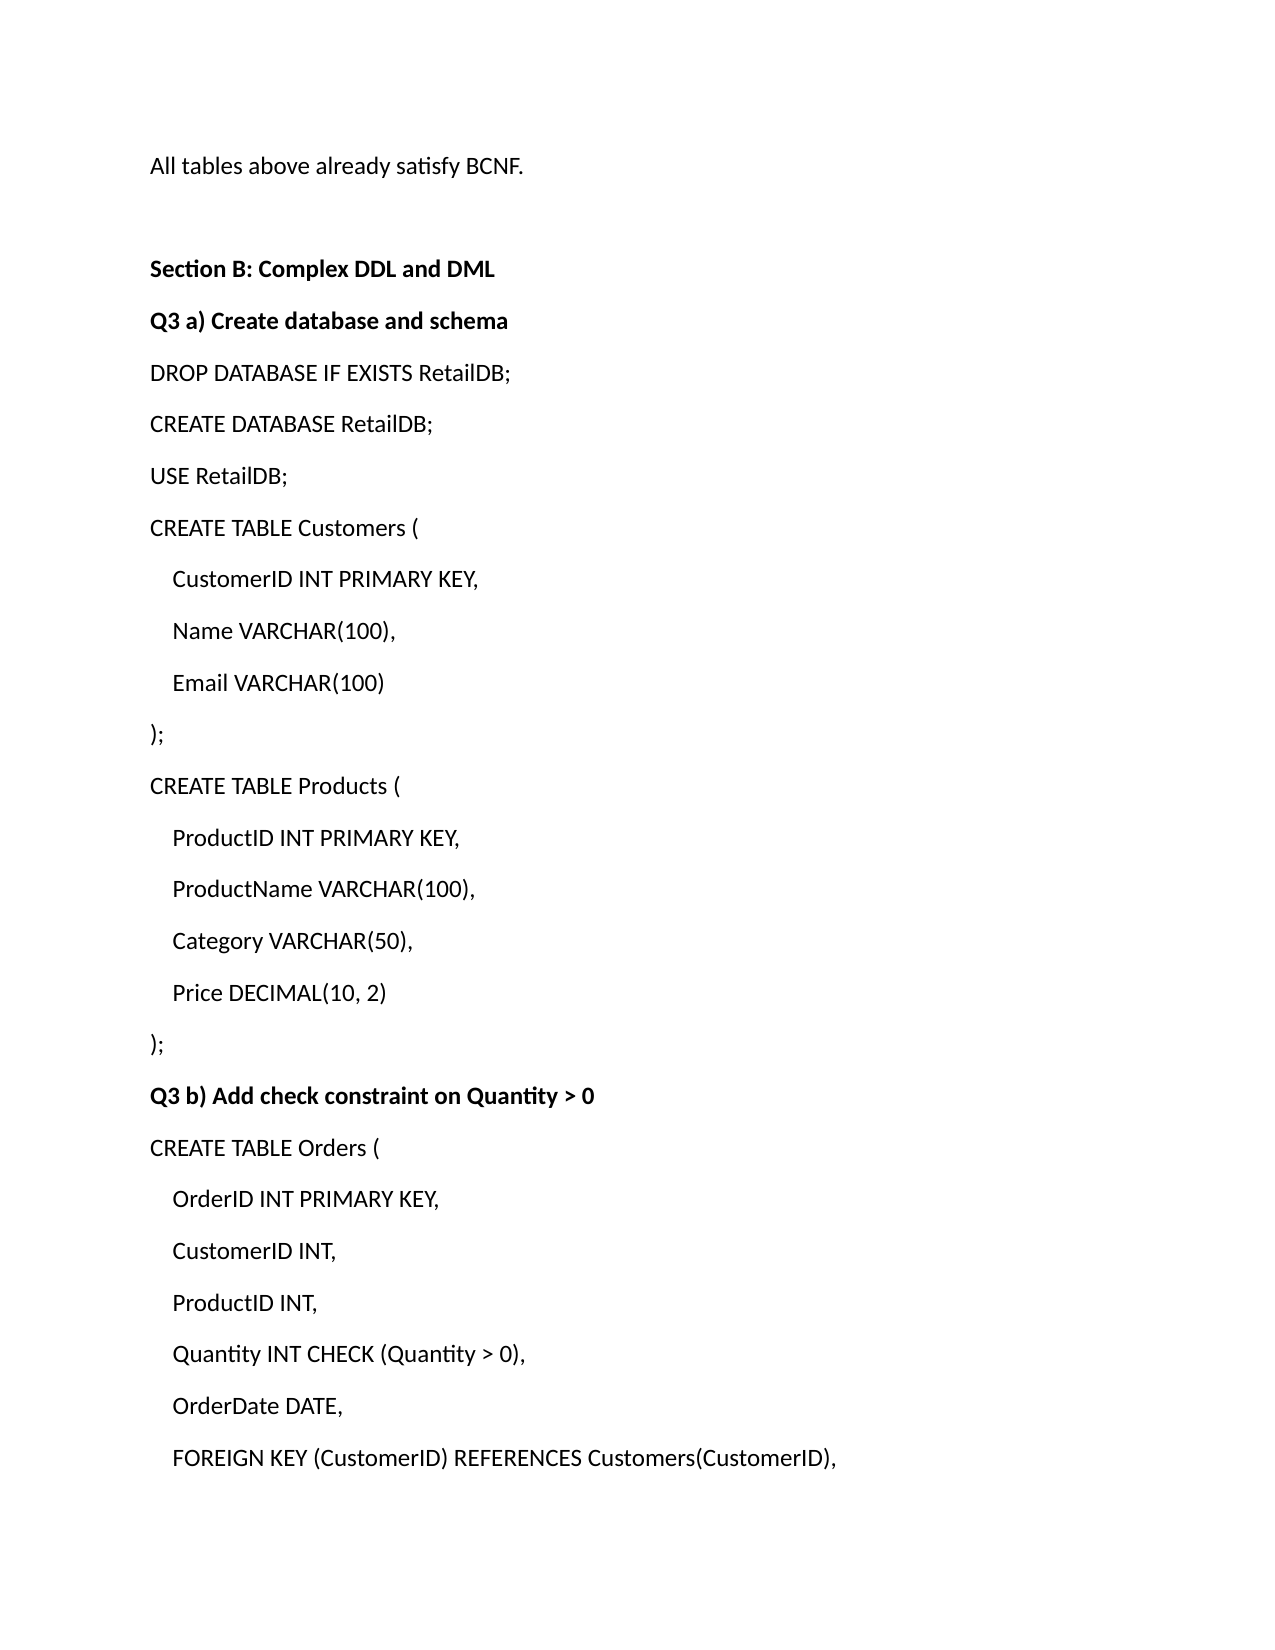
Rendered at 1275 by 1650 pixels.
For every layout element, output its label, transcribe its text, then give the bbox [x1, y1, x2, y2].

text CREATE TABLE Orders ( [150, 1132, 1125, 1162]
text OrderDate DATE, [150, 1390, 1125, 1421]
text Q3 a) Create database and schema [150, 305, 1125, 336]
text All tables above already satisfy BCNF. [150, 150, 1125, 181]
text Name VARCHAR(100), [150, 615, 1125, 646]
text OrderID INT PRIMARY KEY, [150, 1183, 1125, 1214]
text ); [150, 718, 1125, 749]
text ProductID INT PRIMARY KEY, [150, 822, 1125, 852]
text CustomerID INT, [150, 1235, 1125, 1266]
text Q3 b) Add check constraint on Quantity > 0 [150, 1080, 1125, 1111]
text CREATE DATABASE RetailDB; [150, 408, 1125, 439]
text ProductID INT, [150, 1287, 1125, 1317]
text USE RetailDB; [150, 460, 1125, 491]
text CREATE TABLE Products ( [150, 770, 1125, 801]
text FOREIGN KEY (CustomerID) REFERENCES Customers(CustomerID), [150, 1442, 1125, 1472]
text DROP DATABASE IF EXISTS RetailDB; [150, 357, 1125, 387]
text ); [150, 1028, 1125, 1059]
text CustomerID INT PRIMARY KEY, [150, 563, 1125, 594]
text Price DECIMAL(10, 2) [150, 977, 1125, 1007]
text ProductName VARCHAR(100), [150, 873, 1125, 904]
text Quantity INT CHECK (Quantity > 0), [150, 1338, 1125, 1369]
text Category VARCHAR(50), [150, 925, 1125, 956]
text CREATE TABLE Customers ( [150, 512, 1125, 542]
text Email VARCHAR(100) [150, 667, 1125, 697]
text Section B: Complex DDL and DML [150, 253, 1125, 284]
